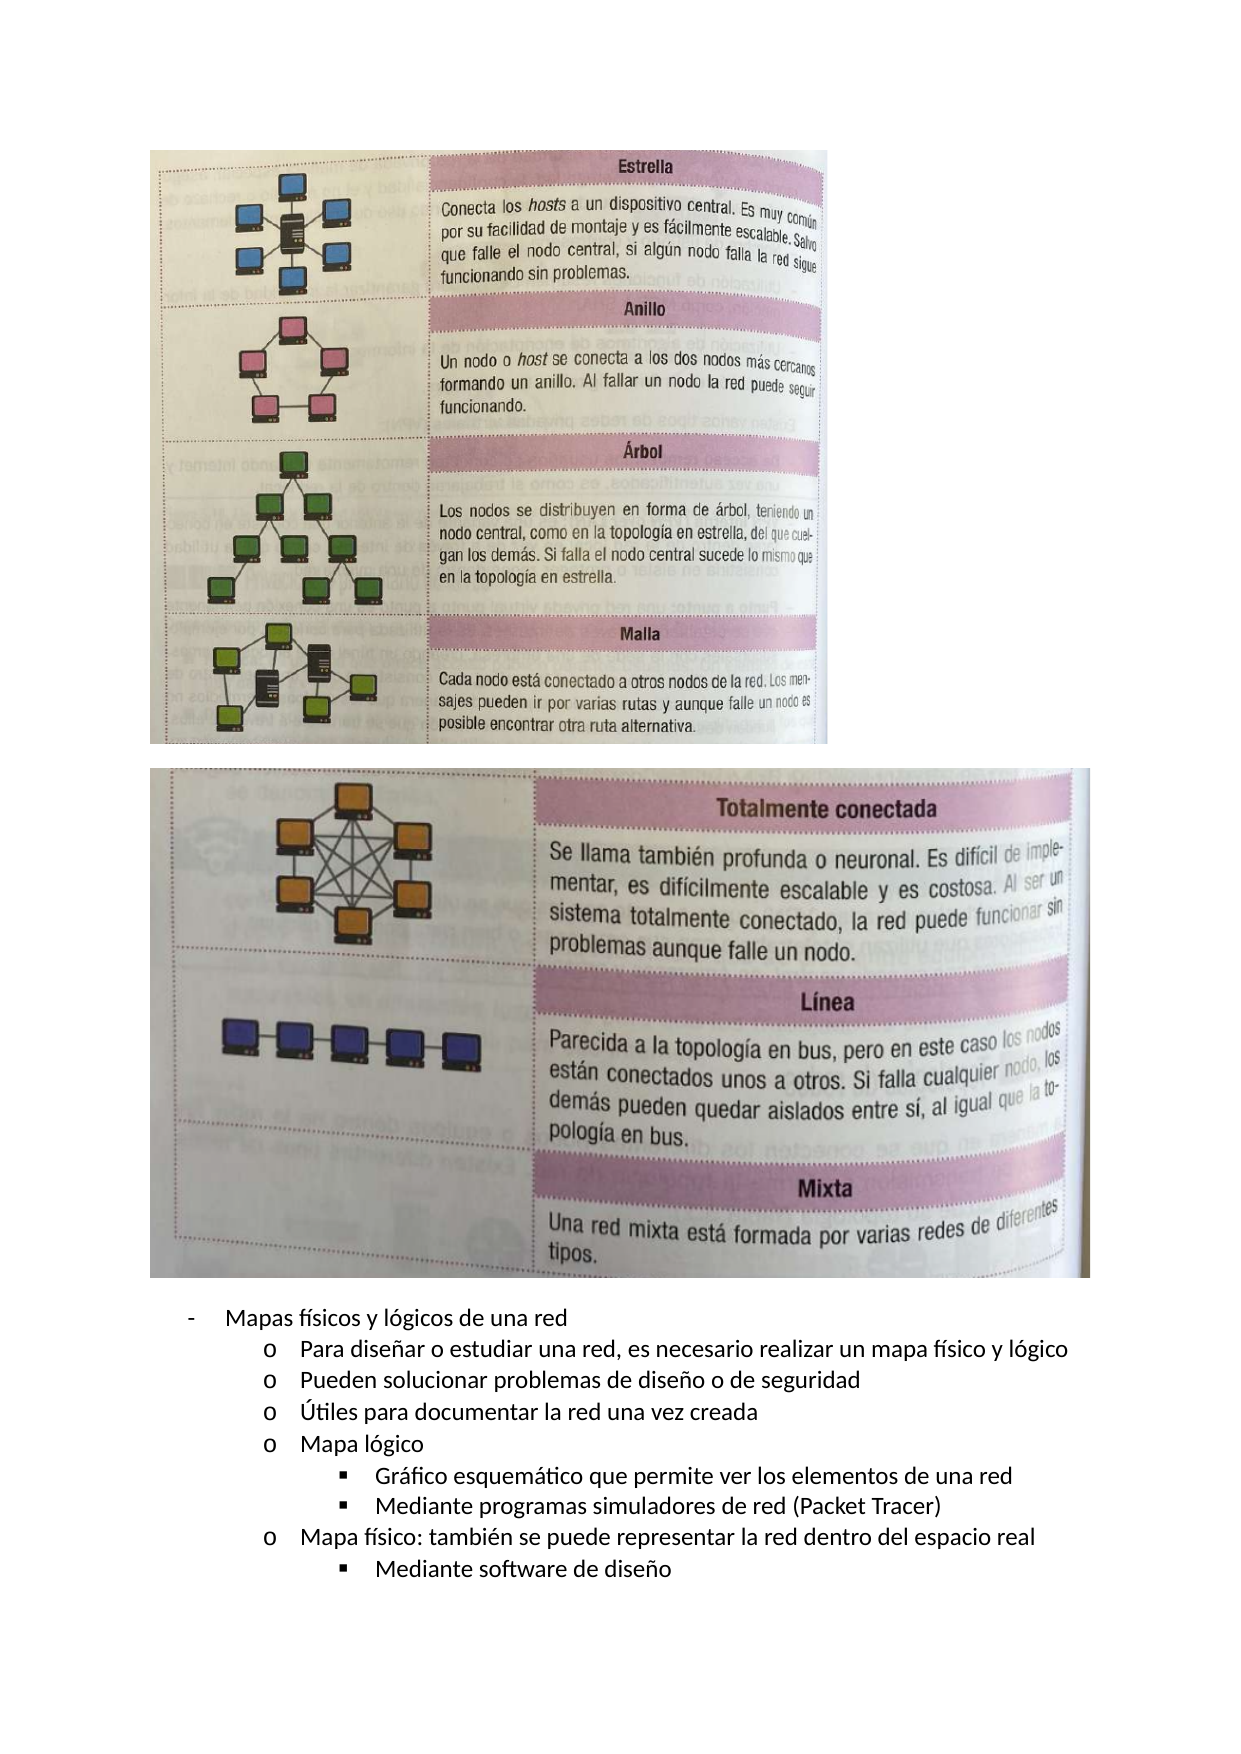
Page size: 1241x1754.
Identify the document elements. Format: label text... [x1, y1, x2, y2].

list Pueden solucionar problemas de diseño o de seguridad [262, 1364, 1090, 1396]
list Mediante software de diseño [337, 1553, 1090, 1583]
list Para diseñar o estudiar una red, es necesario realizar un mapa físico y lógico [262, 1333, 1090, 1364]
list Útiles para documentar la red una vez creada [262, 1396, 1090, 1428]
picture [150, 150, 828, 744]
list Mapas físicos y lógicos de una red [187, 1302, 1090, 1333]
list Mapa lógico [262, 1428, 1090, 1460]
picture [150, 768, 1091, 1278]
list Mapa físico: también se puede representar la red dentro del espacio real [262, 1521, 1090, 1553]
list Gráfico esquemático que permite ver los elementos de una red [337, 1460, 1090, 1490]
list Mediante programas simuladores de red (Packet Tracer) [337, 1490, 1090, 1521]
